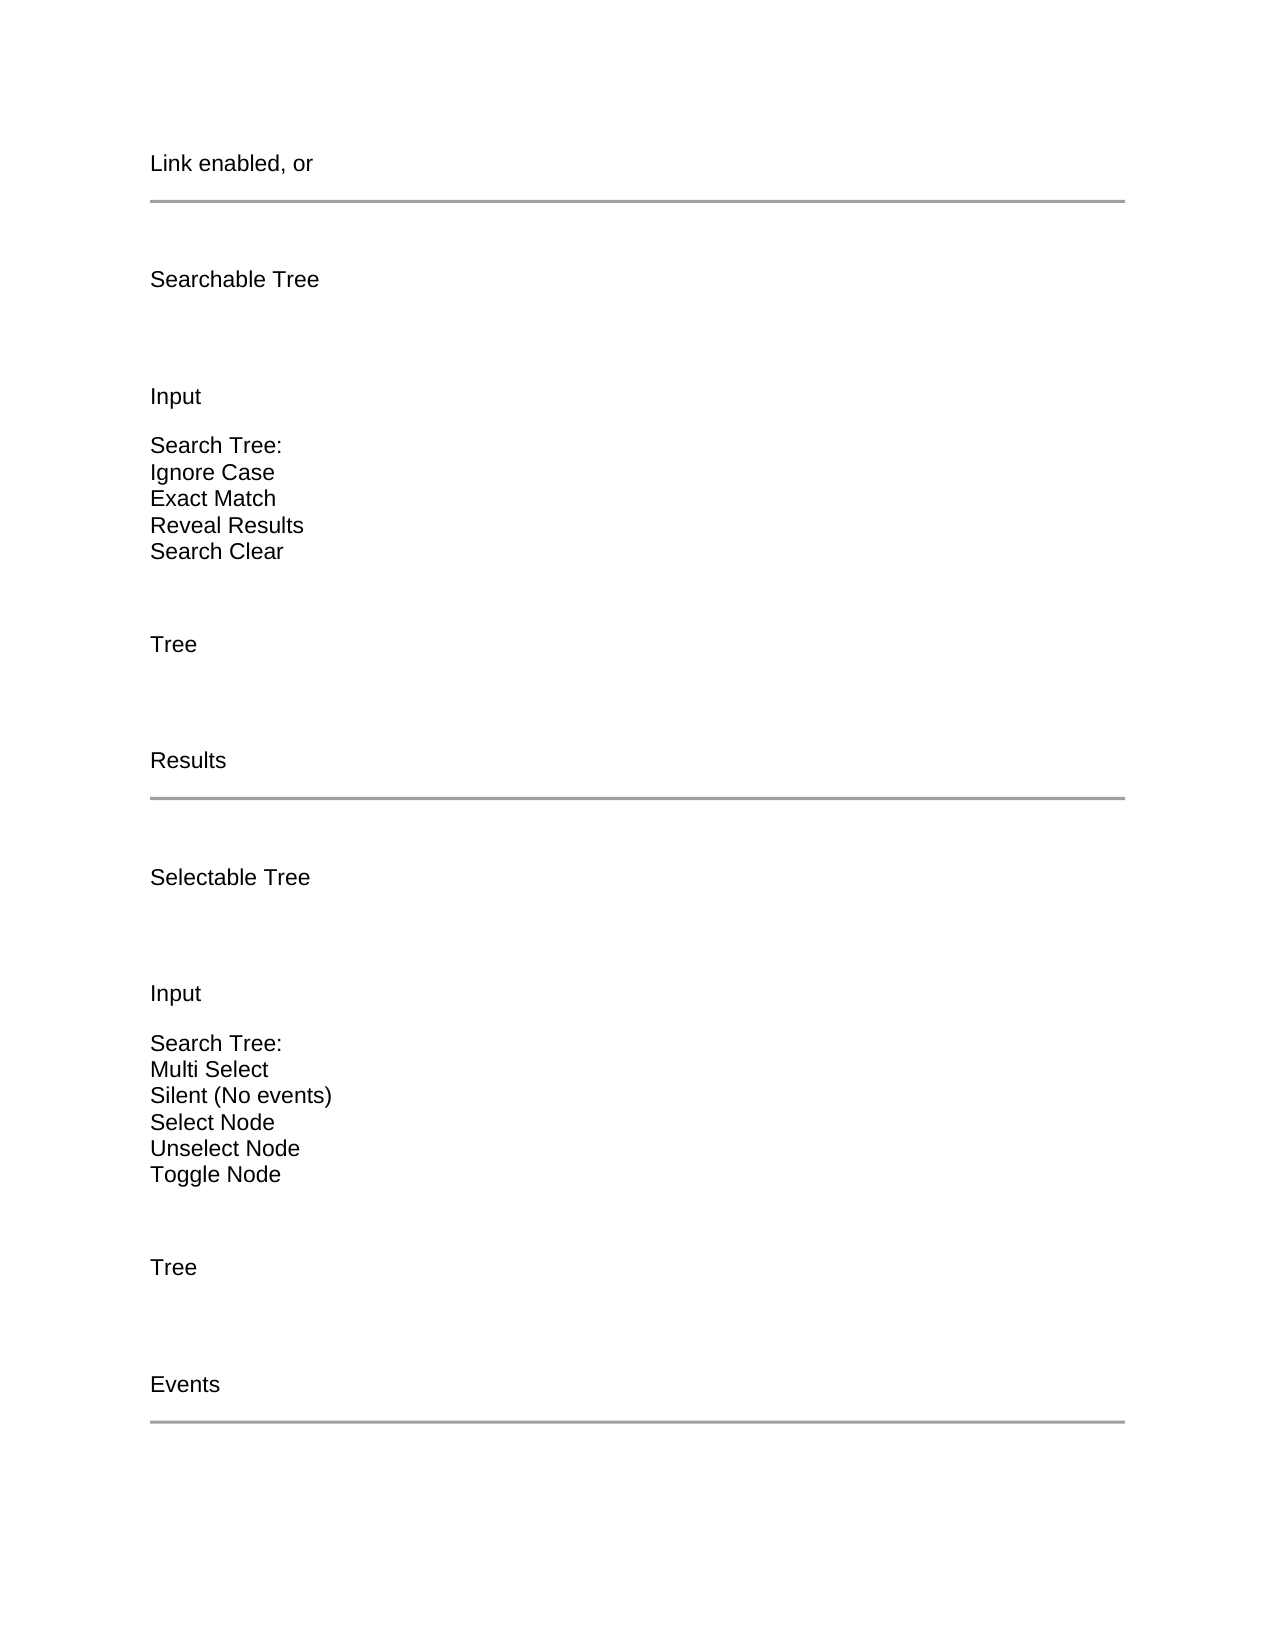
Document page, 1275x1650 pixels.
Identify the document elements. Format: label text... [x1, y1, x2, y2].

text Input [150, 383, 1125, 409]
text Input [150, 980, 1125, 1006]
text Results [150, 747, 1125, 773]
text Select Node [150, 1109, 1125, 1135]
text Exact Match [150, 485, 1125, 512]
text Search Tree: [150, 432, 1125, 459]
text Events [150, 1371, 1125, 1397]
text Tree [150, 631, 1125, 657]
text Search Tree: [150, 1030, 1125, 1056]
text Toggle Node [150, 1161, 1125, 1188]
text Search Clear [150, 538, 1125, 564]
text Selectable Tree [150, 863, 1125, 890]
text Unselect Node [150, 1135, 1125, 1161]
text Silent (No events) [150, 1082, 1125, 1109]
text Reveal Results [150, 512, 1125, 538]
text Tree [150, 1254, 1125, 1281]
text Link enabled, or [150, 150, 1125, 176]
text Multi Select [150, 1056, 1125, 1082]
text Searchable Tree [150, 266, 1125, 293]
text Ignore Case [150, 459, 1125, 485]
